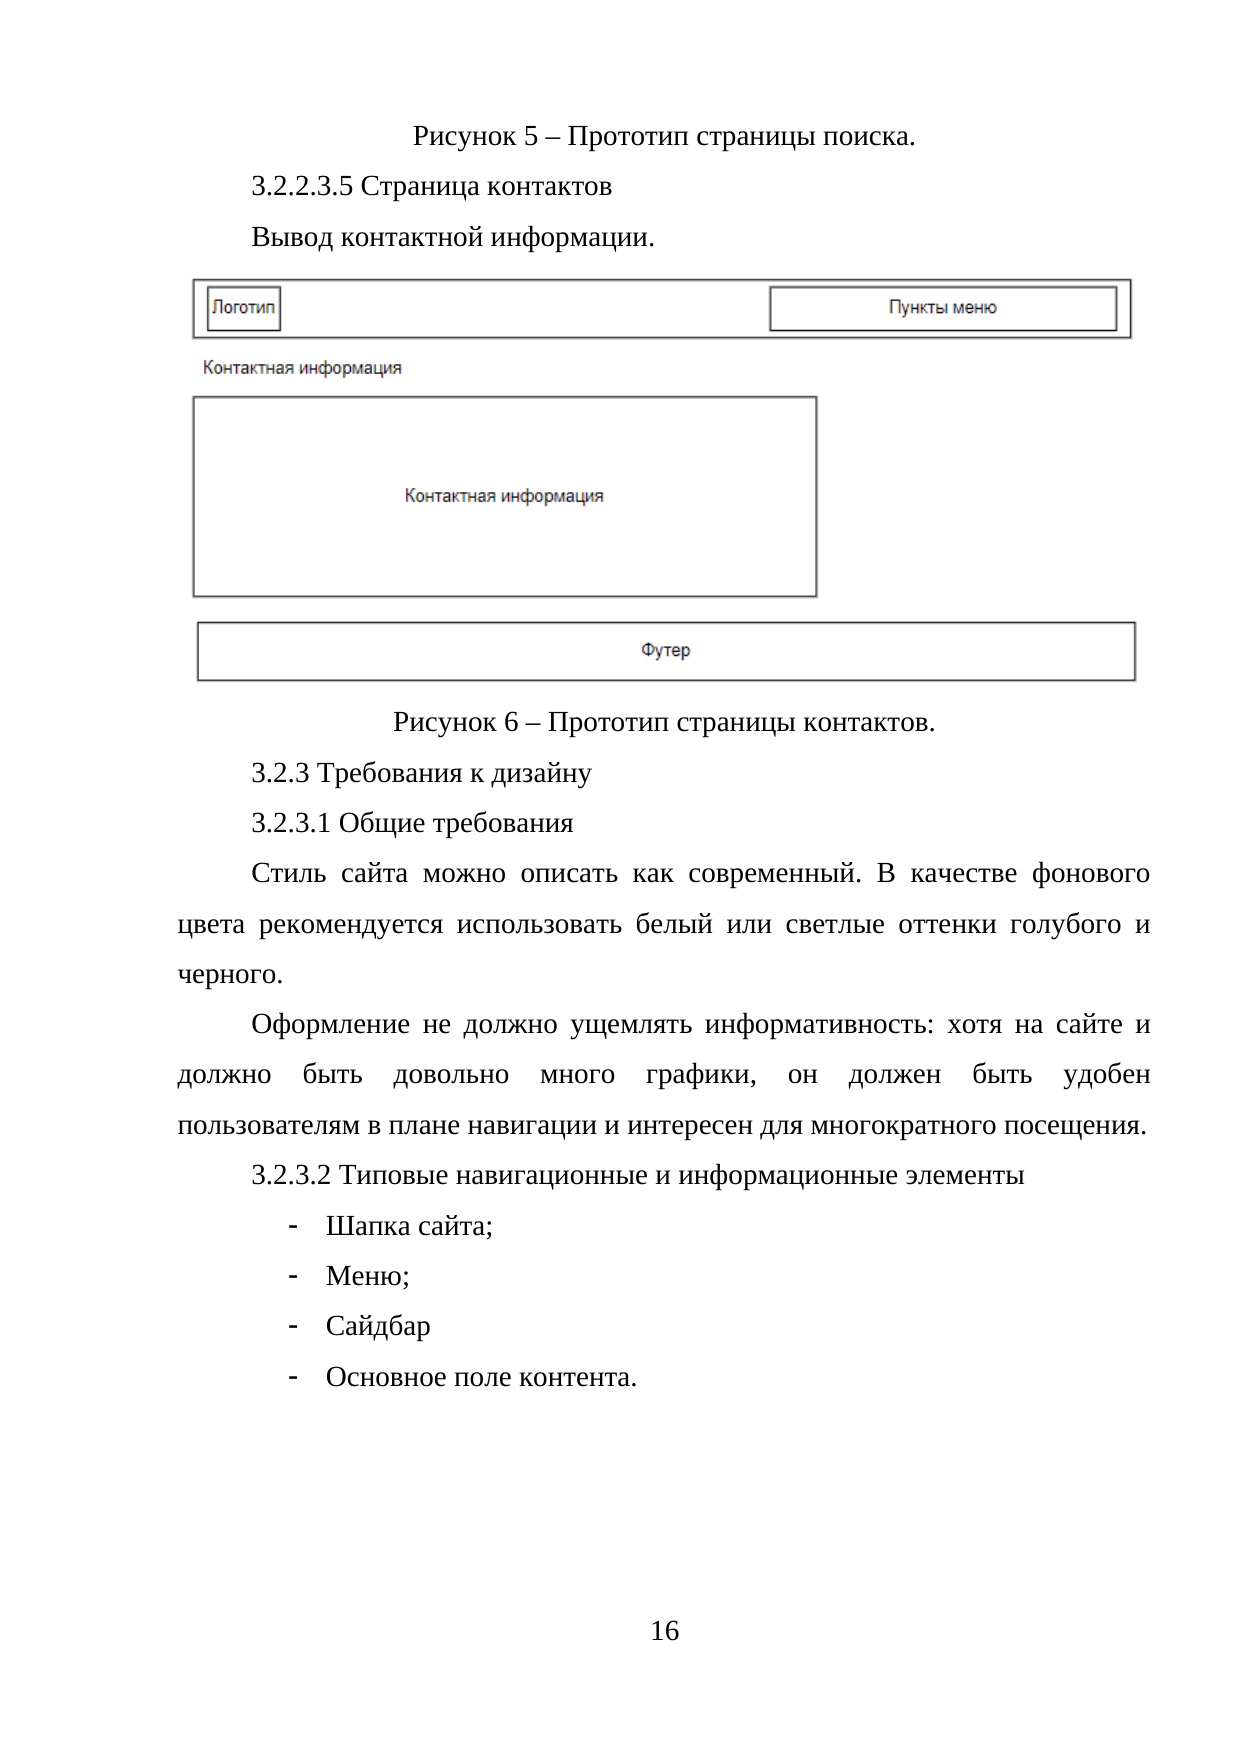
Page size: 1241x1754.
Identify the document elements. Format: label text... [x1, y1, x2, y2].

list Сайдбар [288, 1308, 1152, 1342]
subtitle 3.2.3 Требования к дизайну [177, 755, 1152, 788]
text Вывод контактной информации. [177, 219, 1152, 252]
picture [177, 269, 1152, 688]
text Рисунок 5 – Прототип страницы поиска. [177, 118, 1152, 152]
subtitle 3.2.2.3.5 Страница контактов [177, 168, 1152, 202]
list Шапка сайта; [288, 1208, 1152, 1241]
subtitle 3.2.3.2 Типовые навигационные и информационные элементы [177, 1157, 1152, 1191]
list Основное поле контента. [288, 1359, 1152, 1392]
subtitle 3.2.3.1 Общие требования [177, 805, 1152, 839]
text Рисунок 6 – Прототип страницы контактов. [177, 704, 1152, 738]
text Оформление не должно ущемлять информативность: хотя на сайте и должно быть довольно много графики, он должен быть удобен пользователям в плане навигации и интересен для многократного посещения. [177, 1006, 1152, 1141]
text Стиль сайта можно описать как современный. В качестве фонового цвета рекомендуется использовать белый или светлые оттенки голубого и черного. [177, 855, 1152, 989]
list Меню; [288, 1258, 1152, 1292]
